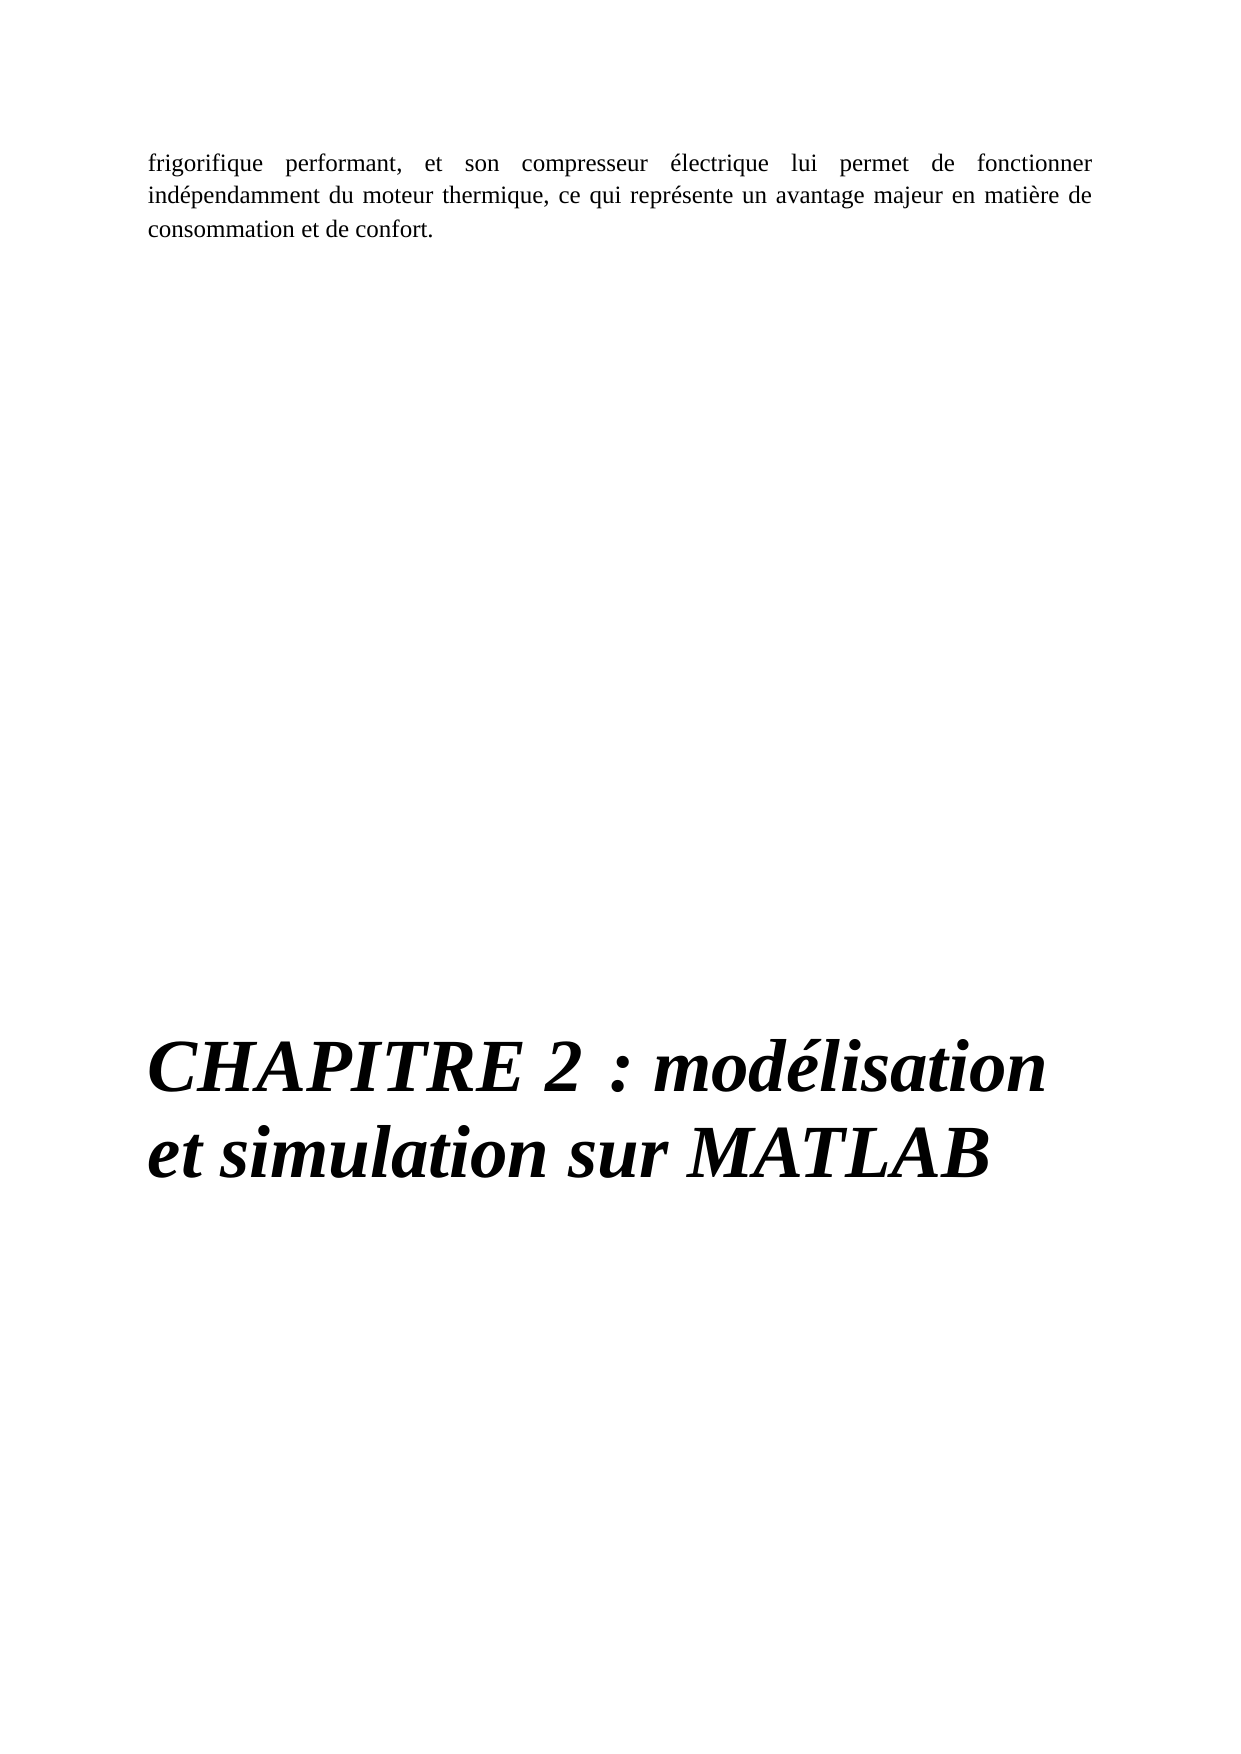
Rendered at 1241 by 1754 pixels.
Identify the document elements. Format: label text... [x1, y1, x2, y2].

subtitle CHAPITRE 2 : modélisation et simulation sur MATLAB [148, 1021, 1093, 1193]
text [148, 148, 1093, 242]
